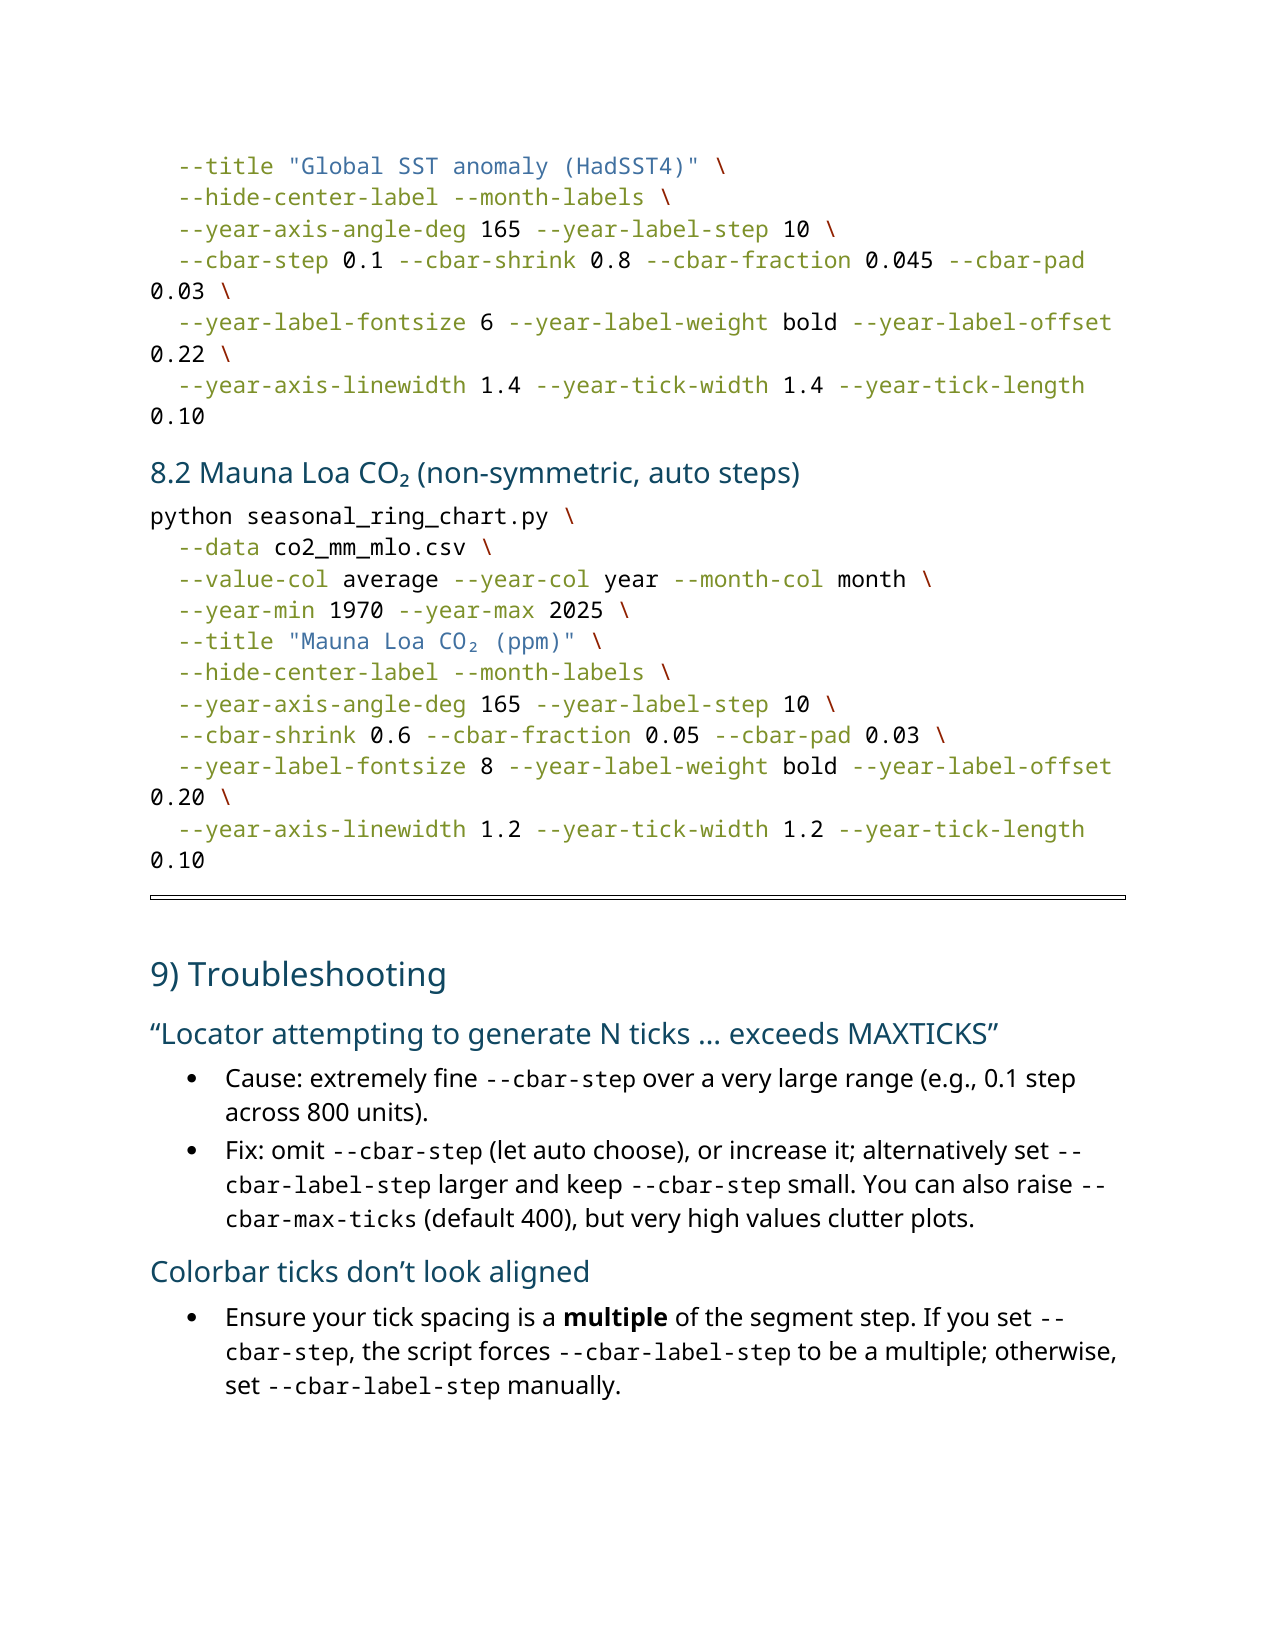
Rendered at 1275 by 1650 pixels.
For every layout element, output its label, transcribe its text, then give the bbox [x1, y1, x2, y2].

list Ensure your tick spacing is a multiple of the segment step. If you set --cbar-step, the script forces --cbar-label-step to be a multiple; otherwise, set --cbar-label-step manually. [187, 1300, 1125, 1402]
text python seasonal_ring_chart.py \ --data co2_mm_mlo.csv \ --value-col average --year-col year --month-col month \ --year-min 1970 --year-max 2025 \ --title "Mauna Loa CO₂ (ppm)" \ --hide-center-label --month-labels \ --year-axis-angle-deg 165 --year-label-step 10 \ --cbar-shrink 0.6 --cbar-fraction 0.05 --cbar-pad 0.03 \ --year-label-fontsize 8 --year-label-weight bold --year-label-offset 0.20 \ --year-axis-linewidth 1.2 --year-tick-width 1.2 --year-tick-length 0.10 [150, 500, 1125, 875]
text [150, 150, 1125, 431]
list Cause: extremely fine --cbar-step over a very large range (e.g., 0.1 step across 800 units). [187, 1061, 1125, 1129]
list Fix: omit --cbar-step (let auto choose), or increase it; alternatively set --cbar-label-step larger and keep --cbar-step small. You can also raise --cbar-max-ticks (default 400), but very high values clutter plots. [187, 1133, 1125, 1235]
subtitle “Locator attempting to generate N ticks … exceeds MAXTICKS” [150, 1013, 1125, 1053]
subtitle 8.2 Mauna Loa CO₂ (non-symmetric, auto steps) [150, 452, 1125, 492]
subtitle Colorbar ticks don’t look aligned [150, 1252, 1125, 1291]
subtitle 9) Troubleshooting [150, 951, 1125, 996]
